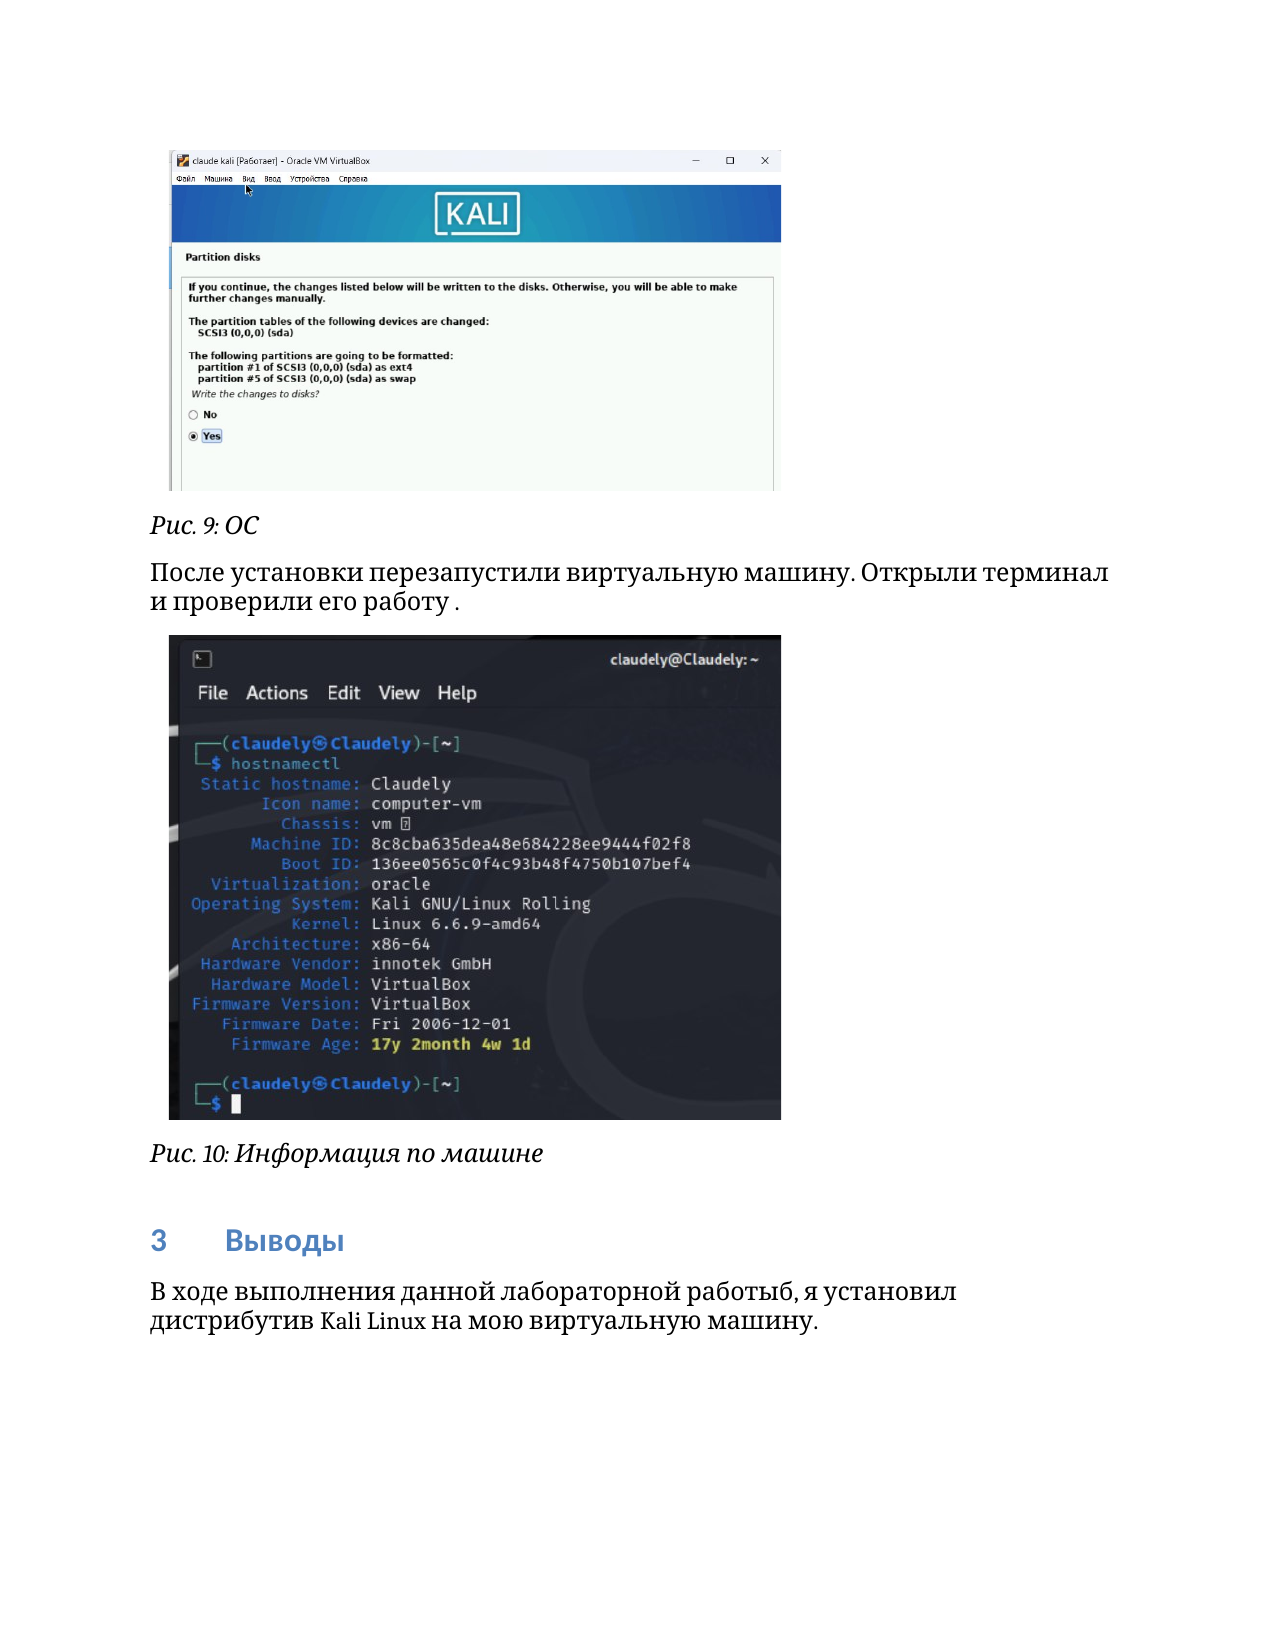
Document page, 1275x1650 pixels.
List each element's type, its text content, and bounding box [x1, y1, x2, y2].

picture [168, 150, 782, 491]
text После установки перезапустили виртуальную машину. Открыли терминал и проверили его работу . [150, 559, 1125, 617]
subtitle 3 Выводы [150, 1219, 1125, 1259]
picture [168, 635, 782, 1120]
text Рис. 10: Информация по машине [150, 1140, 1125, 1169]
text Рис. 9: ОС [150, 512, 1125, 540]
text В ходе выполнения данной лабораторной работыб, я установил дистрибутив Kali Linux на мою виртуальную машину. [150, 1278, 1125, 1336]
